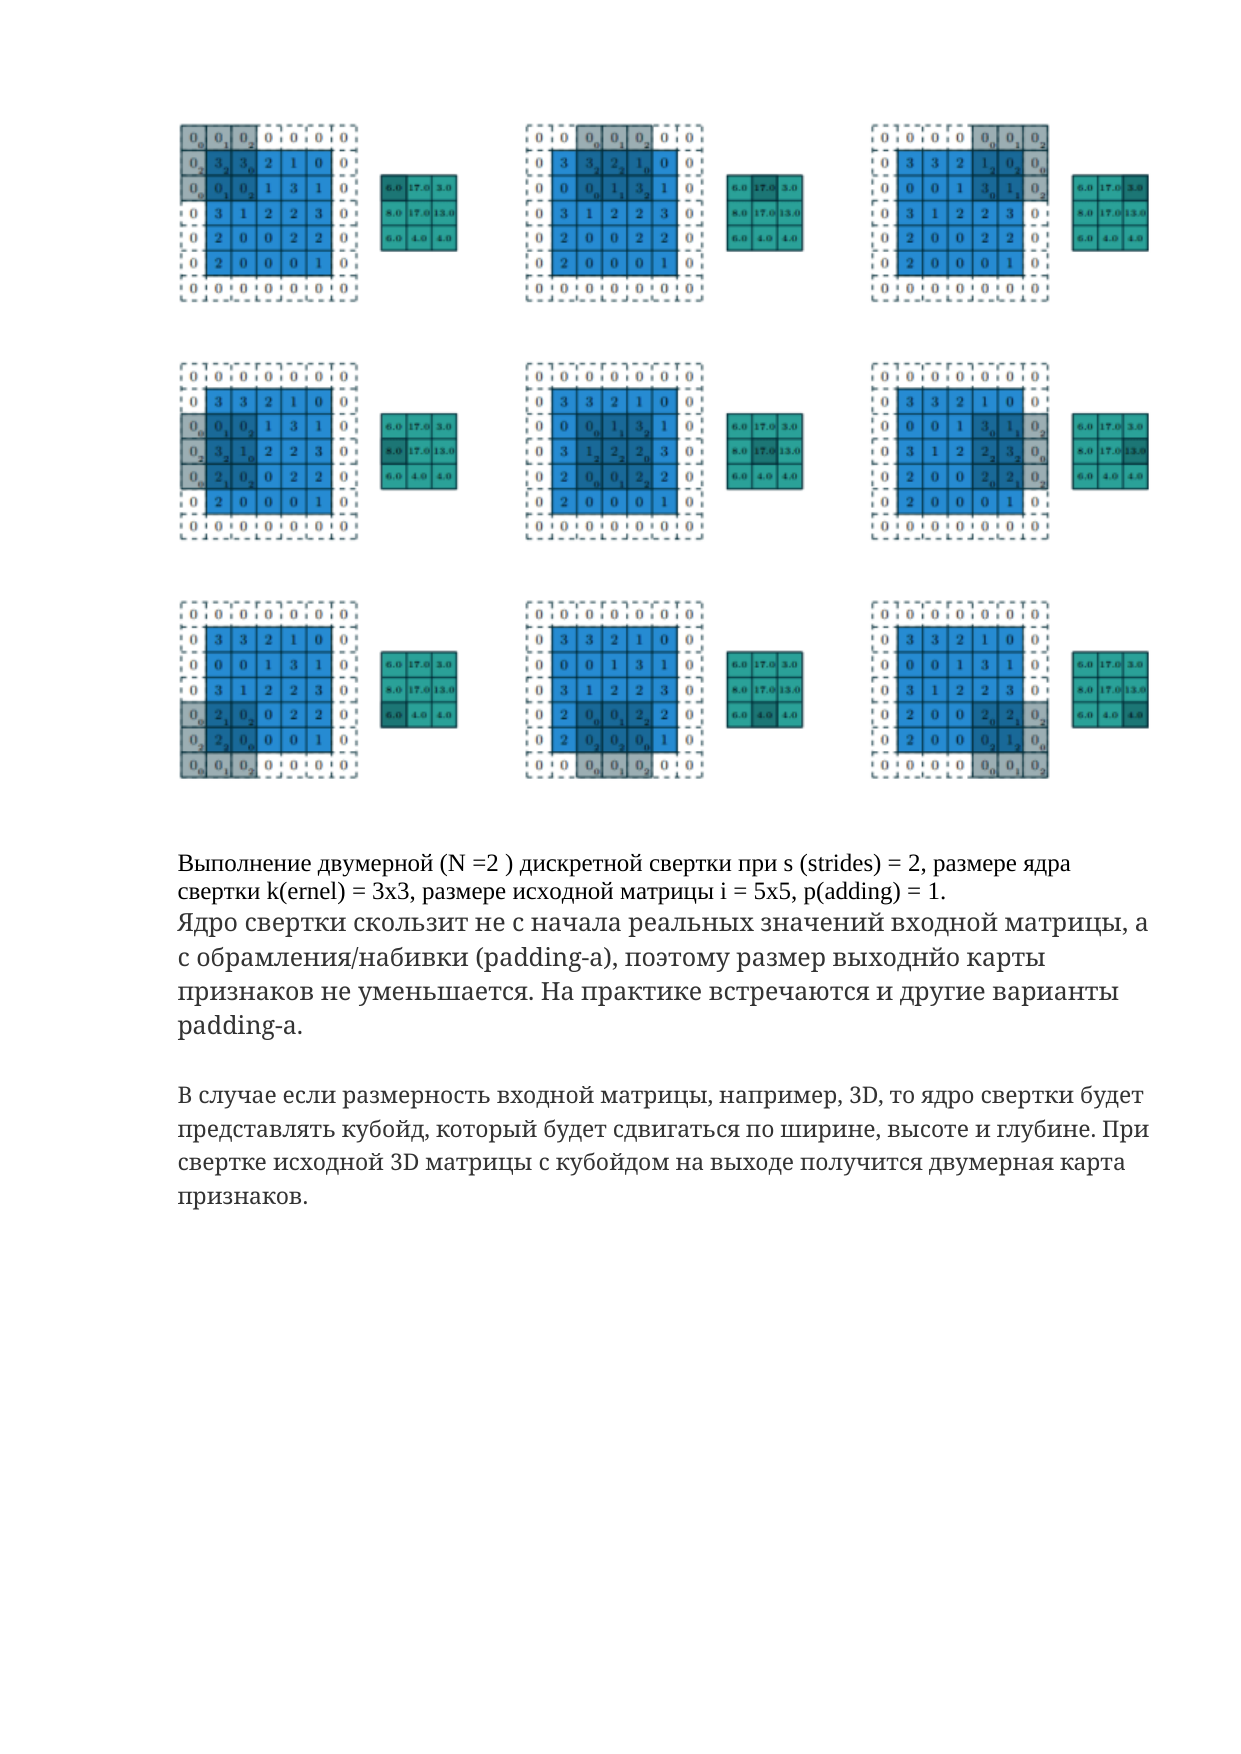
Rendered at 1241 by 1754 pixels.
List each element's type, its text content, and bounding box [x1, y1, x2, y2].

text Выполнение двумерной (N =2 ) дискретной свертки при s (strides) = 2, размере ядра свертки k(ernel) = 3х3, размере исходной матрицы i = 5х5, p(adding) = 1. [177, 848, 1152, 905]
picture [177, 118, 1152, 782]
text Ядро свертки скользит не с начала реальных значений входной матрицы, а с обрамления/набивки (padding-а), поэтому размер выходнйо карты признаков не уменьшается. На практике встречаются и другие варианты padding-а. [177, 905, 1152, 1041]
text В случае если размерность входной матрицы, например, 3D, то ядро свертки будет представлять кубойд, который будет сдвигаться по ширине, высоте и глубине. При свертке исходной 3D матрицы c кубойдом на выходе получится двумерная карта признаков. [177, 1079, 1152, 1211]
